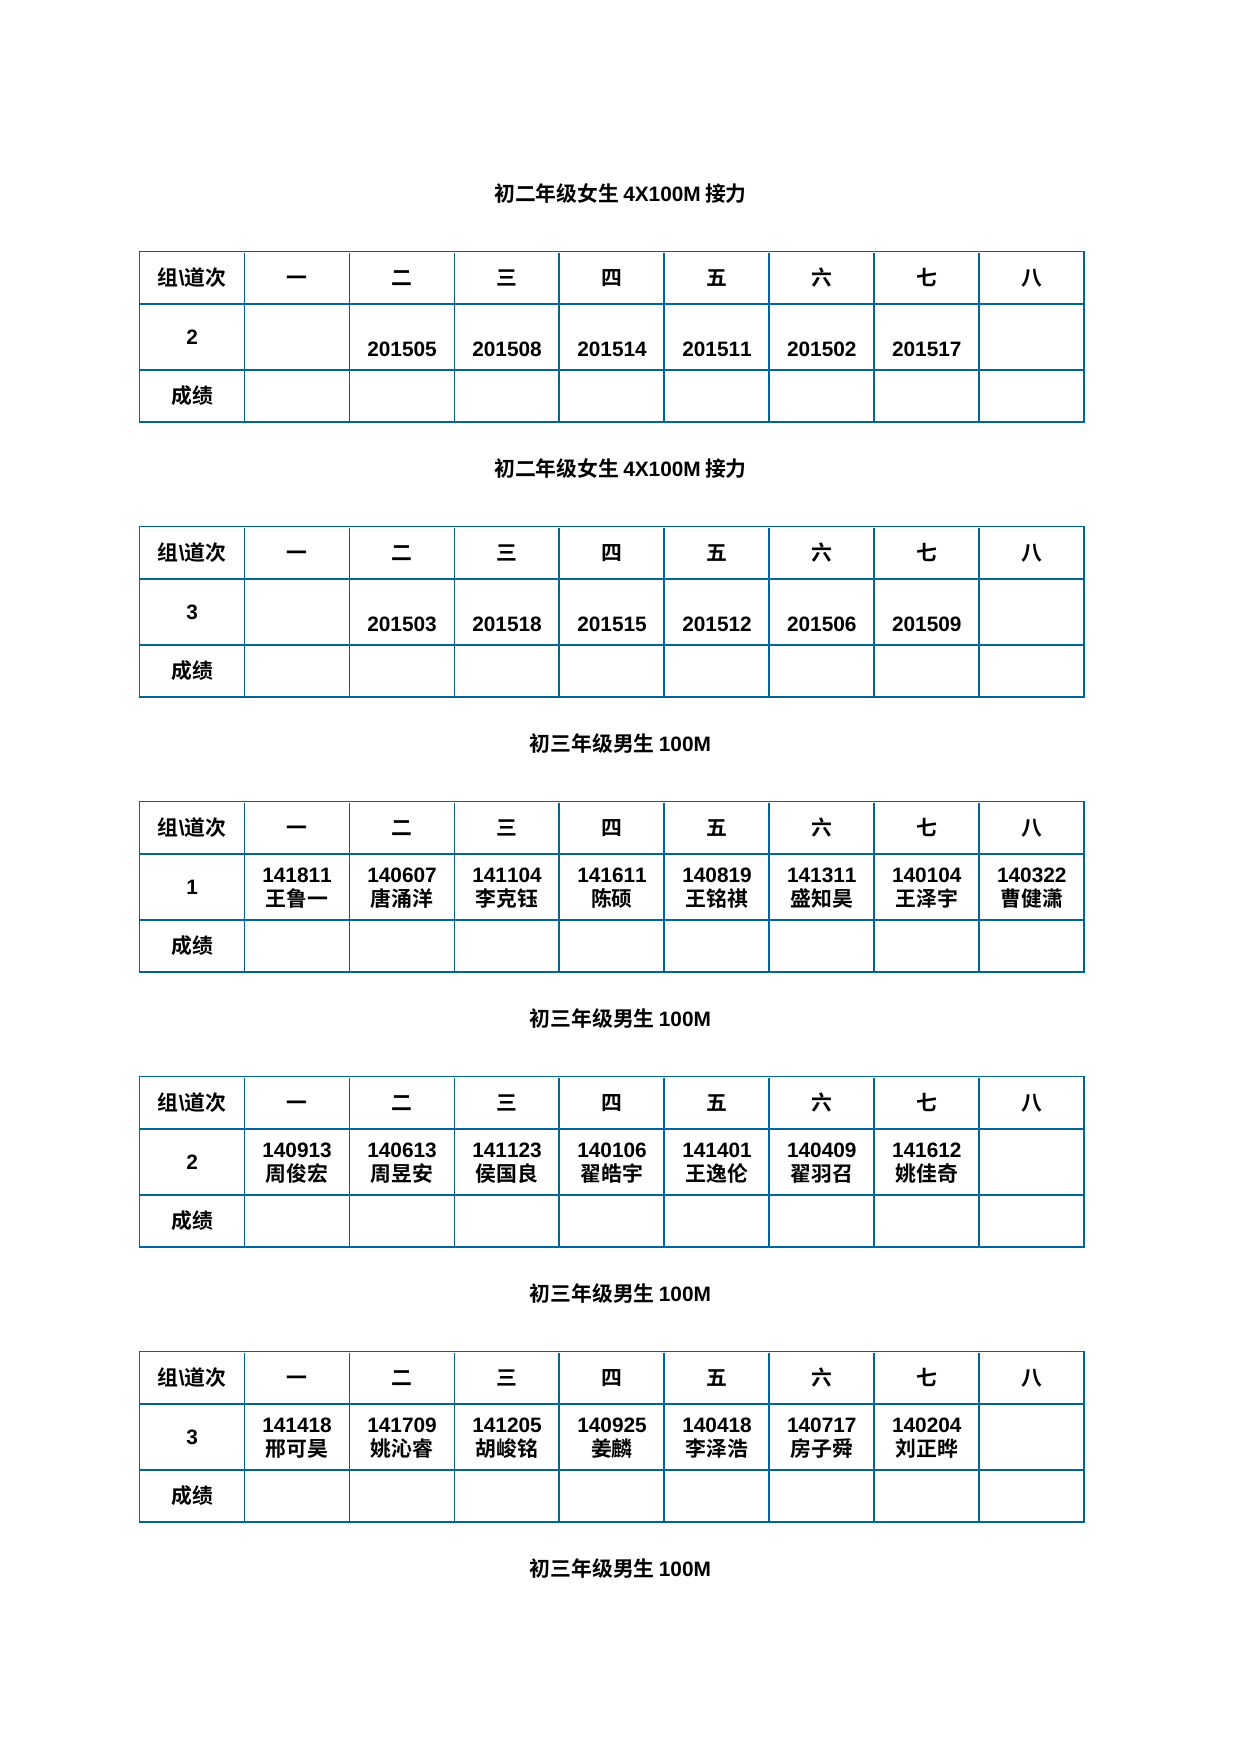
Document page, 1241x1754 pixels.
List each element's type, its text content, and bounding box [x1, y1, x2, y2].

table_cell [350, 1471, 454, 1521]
table_header 七 [875, 802, 979, 853]
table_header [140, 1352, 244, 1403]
table_cell 141311 盛知昊 [770, 855, 873, 919]
table_header 七 [875, 252, 979, 303]
table_header 一 [245, 252, 349, 303]
table_cell [455, 646, 558, 696]
table_cell [560, 371, 663, 421]
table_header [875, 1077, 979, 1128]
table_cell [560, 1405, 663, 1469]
table_cell 201502 [770, 305, 873, 369]
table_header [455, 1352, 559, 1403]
table_cell [665, 371, 768, 421]
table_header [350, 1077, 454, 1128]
table_cell [245, 580, 349, 644]
table_cell 141611 陈硕 [560, 855, 663, 919]
table_header 二 [350, 252, 454, 303]
text 初二年级女生4X100M接力 [148, 457, 1092, 481]
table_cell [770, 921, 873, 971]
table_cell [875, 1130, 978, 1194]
table_cell [560, 646, 663, 696]
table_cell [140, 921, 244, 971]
table_header 六 [770, 802, 874, 853]
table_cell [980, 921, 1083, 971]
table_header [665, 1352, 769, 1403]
text 初三年级男生100M [148, 1282, 1092, 1306]
table_cell 201518 [455, 580, 558, 644]
table_header 二 [350, 802, 454, 853]
table_cell [245, 646, 349, 696]
table_header 五 [665, 527, 769, 578]
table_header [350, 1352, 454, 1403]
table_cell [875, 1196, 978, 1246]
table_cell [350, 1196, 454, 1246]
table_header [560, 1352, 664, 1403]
table_cell 201515 [560, 580, 663, 644]
text 初三年级男生100M [148, 1557, 1092, 1581]
text 初三年级男生100M [148, 1007, 1092, 1031]
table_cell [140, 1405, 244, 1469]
table_cell 201514 [560, 305, 663, 369]
table_cell [245, 305, 349, 369]
table_cell [875, 371, 978, 421]
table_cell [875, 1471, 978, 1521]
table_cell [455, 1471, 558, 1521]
table_header 八 [980, 252, 1083, 303]
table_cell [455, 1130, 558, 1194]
table_header 七 [875, 527, 979, 578]
table_cell 201512 [665, 580, 768, 644]
table_cell [980, 646, 1083, 696]
table_cell 成绩 [140, 646, 244, 696]
table_cell 140322 曹健潇 [980, 855, 1083, 919]
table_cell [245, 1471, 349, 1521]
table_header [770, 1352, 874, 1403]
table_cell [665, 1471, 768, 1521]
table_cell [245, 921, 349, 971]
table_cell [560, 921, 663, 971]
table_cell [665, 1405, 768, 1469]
table_header 二 [350, 527, 454, 578]
table_header 四 [560, 252, 664, 303]
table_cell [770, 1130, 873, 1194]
table_cell [665, 646, 768, 696]
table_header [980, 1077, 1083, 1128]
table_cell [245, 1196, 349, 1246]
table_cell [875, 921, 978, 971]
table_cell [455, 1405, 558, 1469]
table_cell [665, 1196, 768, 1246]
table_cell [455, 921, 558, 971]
table_header 三 [455, 527, 559, 578]
table_header 四 [560, 802, 664, 853]
table_header 八 [980, 527, 1083, 578]
table_cell 201505 [350, 305, 454, 369]
table_cell 201503 [350, 580, 454, 644]
table_header 四 [560, 527, 664, 578]
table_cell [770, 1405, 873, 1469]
table_cell [245, 371, 349, 421]
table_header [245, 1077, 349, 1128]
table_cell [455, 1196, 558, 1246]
table_header 组\道次 [140, 802, 244, 853]
table_header 三 [455, 252, 559, 303]
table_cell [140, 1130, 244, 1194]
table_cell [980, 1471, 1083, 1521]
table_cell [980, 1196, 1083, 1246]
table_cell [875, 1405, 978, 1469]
table_header 一 [245, 527, 349, 578]
table_header 三 [455, 802, 559, 853]
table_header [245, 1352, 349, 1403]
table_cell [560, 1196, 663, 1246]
table_cell [350, 646, 454, 696]
table_header 五 [665, 802, 769, 853]
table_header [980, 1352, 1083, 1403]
table_cell 201508 [455, 305, 558, 369]
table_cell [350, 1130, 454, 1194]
table_cell 3 [140, 580, 244, 644]
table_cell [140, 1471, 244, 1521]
text 初三年级男生100M [148, 732, 1092, 756]
table_cell [980, 305, 1083, 369]
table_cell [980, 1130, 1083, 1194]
table_cell [455, 371, 558, 421]
table_header 六 [770, 252, 874, 303]
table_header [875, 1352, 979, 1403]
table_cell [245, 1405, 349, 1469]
table_cell 201517 [875, 305, 978, 369]
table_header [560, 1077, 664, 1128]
table_cell 1 [140, 855, 244, 919]
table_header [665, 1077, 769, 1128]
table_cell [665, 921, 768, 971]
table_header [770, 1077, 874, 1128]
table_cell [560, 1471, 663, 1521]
table_cell [770, 646, 873, 696]
text 初二年级女生4X100M接力 [148, 182, 1092, 206]
table_header 组\道次 [140, 527, 244, 578]
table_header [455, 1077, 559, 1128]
table_cell 140819 王铭祺 [665, 855, 768, 919]
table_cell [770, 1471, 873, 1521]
table_cell 201506 [770, 580, 873, 644]
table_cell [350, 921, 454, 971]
table_cell 201509 [875, 580, 978, 644]
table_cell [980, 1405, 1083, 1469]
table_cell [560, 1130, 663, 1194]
table_cell [980, 371, 1083, 421]
table_header 组\道次 [140, 252, 244, 303]
table_header 五 [665, 252, 769, 303]
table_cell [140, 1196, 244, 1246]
table_cell 140104 王泽宇 [875, 855, 978, 919]
table_header 一 [245, 802, 349, 853]
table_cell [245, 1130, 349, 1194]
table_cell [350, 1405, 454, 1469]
table_cell [770, 371, 873, 421]
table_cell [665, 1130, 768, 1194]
table_header 八 [980, 802, 1083, 853]
table_header 六 [770, 527, 874, 578]
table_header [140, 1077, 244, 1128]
table_cell 成绩 [140, 371, 244, 421]
table_cell 140607 唐涌洋 [350, 855, 454, 919]
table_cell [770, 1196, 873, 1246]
table_cell [980, 580, 1083, 644]
table_cell 2 [140, 305, 244, 369]
table_cell 141811 王鲁一 [245, 855, 349, 919]
table_cell 201511 [665, 305, 768, 369]
table_cell [875, 646, 978, 696]
table_cell [350, 371, 454, 421]
table_cell 141104 李克钰 [455, 855, 558, 919]
